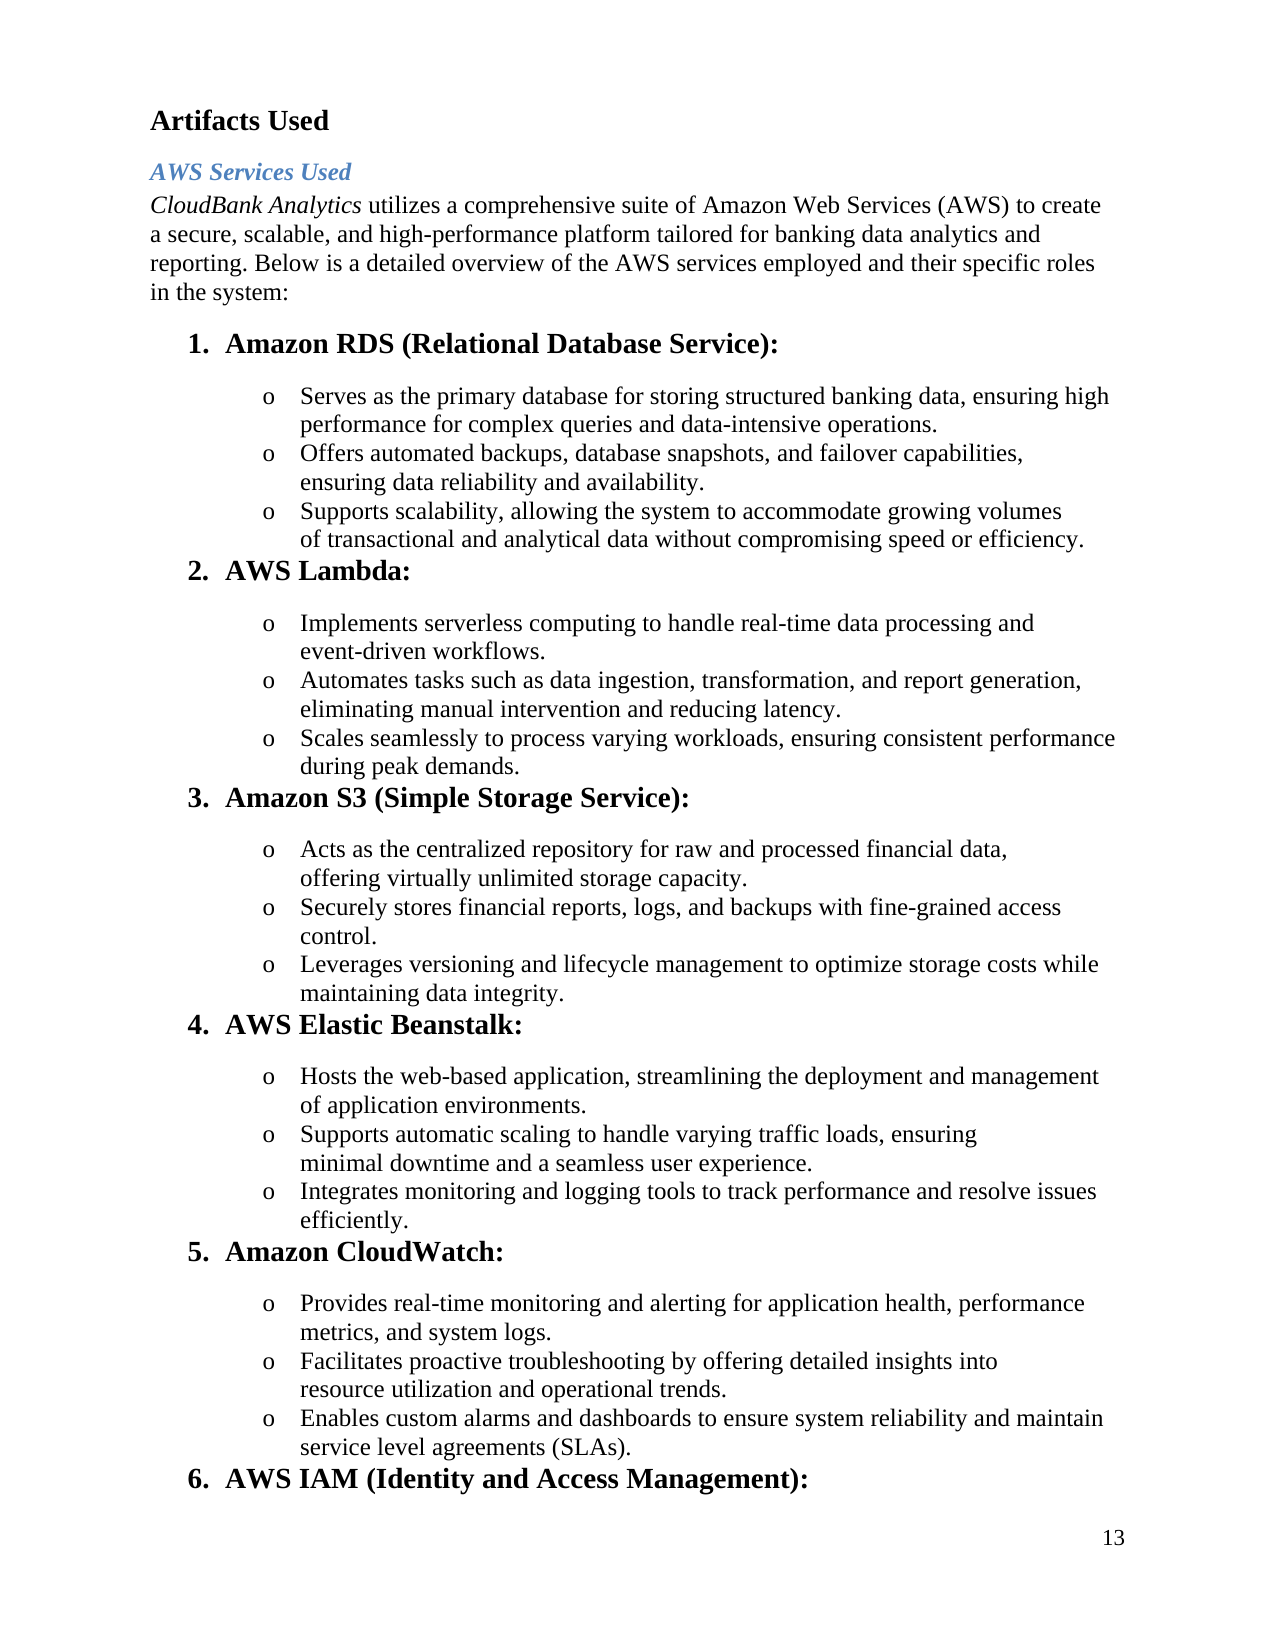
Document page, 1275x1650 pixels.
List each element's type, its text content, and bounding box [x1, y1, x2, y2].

subtitle Amazon CloudWatch: [187, 1234, 1139, 1267]
subtitle Amazon S3 (Simple Storage Service): [187, 780, 1139, 814]
list Serves as the primary database for storing structured banking data, ensuring high performance for complex queries and data-intensive operations. [262, 381, 1110, 438]
list Facilitates proactive troubleshooting by offering detailed insights into resource utilization and operational trends. [262, 1346, 1088, 1403]
subtitle Artifacts Used [150, 103, 1139, 137]
list Provides real-time monitoring and alerting for application health, performance metrics, and system logs. [262, 1288, 1085, 1346]
list Implements serverless computing to handle real-time data processing and event-driven workflows. [262, 608, 1035, 665]
subtitle AWS IAM (Identity and Access Management): [187, 1461, 1139, 1494]
text reporting. Below is a detailed overview of the AWS services employed and their specific roles in the system: [150, 248, 1119, 306]
text AWS Services Used [150, 157, 1139, 186]
list Offers automated backups, database snapshots, and failover capabilities, ensuring data reliability and availability. [262, 438, 1116, 496]
list Leverages versioning and lifecycle management to optimize storage costs while maintaining data integrity. [262, 949, 1099, 1007]
list Scales seamlessly to process varying workloads, ensuring consistent performance during peak demands. [262, 723, 1116, 780]
list Automates tasks such as data ingestion, transformation, and report generation, eliminating manual intervention and reducing latency. [262, 665, 1082, 723]
text CloudBank Analytics utilizes a comprehensive suite of Amazon Web Services (AWS) to create a secure, scalable, and high-performance platform tailored for banking data analytics and [150, 191, 1115, 248]
list Supports automatic scaling to handle varying traffic loads, ensuring minimal downtime and a seamless user experience. [262, 1119, 1066, 1176]
list Acts as the centralized repository for raw and processed financial data, offering virtually unlimited storage capacity. [262, 834, 1094, 892]
subtitle AWS Lambda: [187, 553, 1139, 587]
list Securely stores financial reports, logs, and backups with fine-grained access control. [262, 892, 1062, 949]
list Hosts the web-based application, streamlining the deployment and management of application environments. [262, 1061, 1099, 1119]
list Supports scalability, allowing the system to accommodate growing volumes of transactional and analytical data without compromising speed or efficiency. [262, 496, 1087, 553]
subtitle Amazon RDS (Relational Database Service): [187, 326, 1139, 360]
list Enables custom alarms and dashboards to ensure system reliability and maintain service level agreements (SLAs). [262, 1403, 1104, 1461]
subtitle AWS Elastic Beanstalk: [187, 1007, 1139, 1041]
list Integrates monitoring and logging tools to track performance and resolve issues efficiently. [262, 1176, 1097, 1234]
